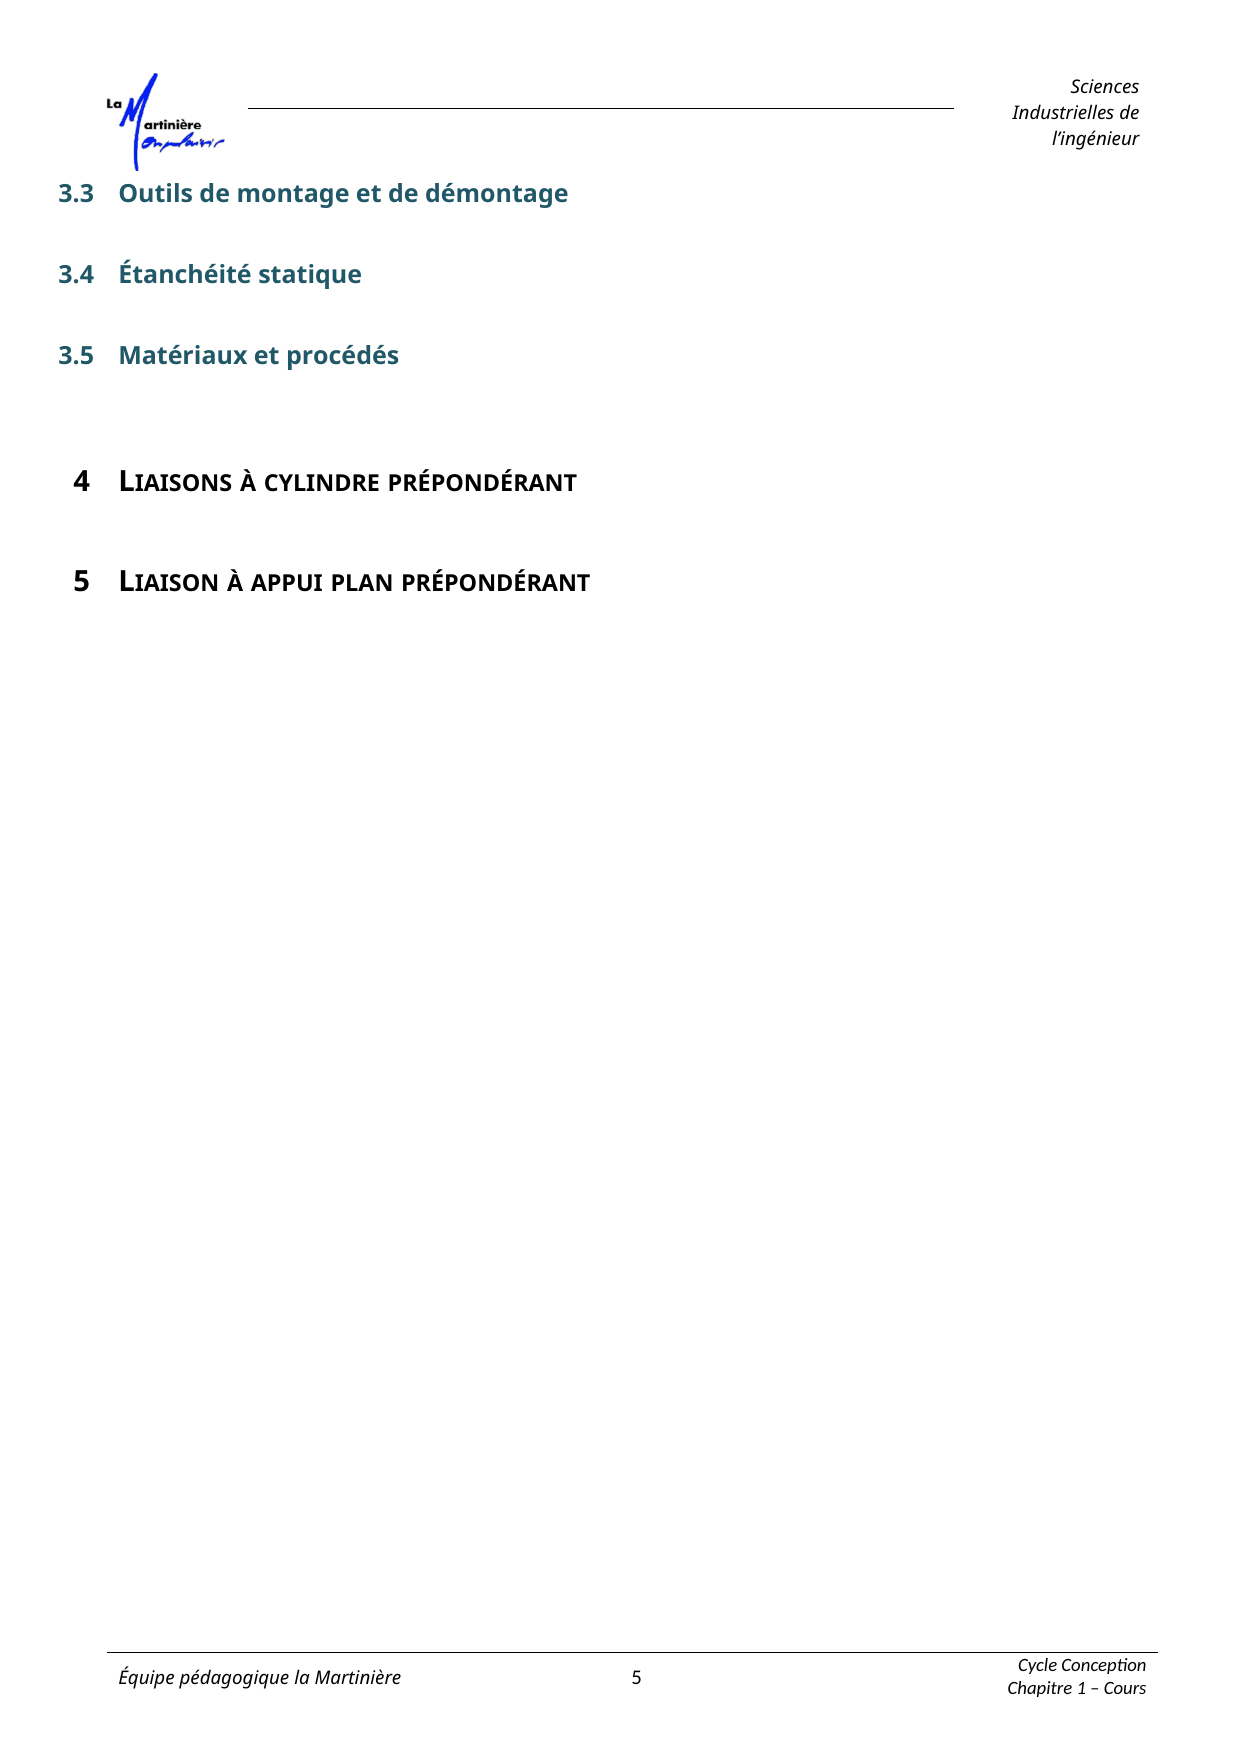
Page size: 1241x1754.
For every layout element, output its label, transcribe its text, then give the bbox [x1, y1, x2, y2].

subtitle Matériaux et procédés [58, 337, 1152, 372]
subtitle Étanchéité statique [58, 257, 1152, 291]
subtitle Liaison à appui plan prépondérant [73, 560, 1152, 599]
subtitle Liaisons à cylindre prépondérant [73, 460, 1152, 500]
subtitle Outils de montage et de démontage [58, 176, 1152, 210]
picture [106, 73, 225, 171]
